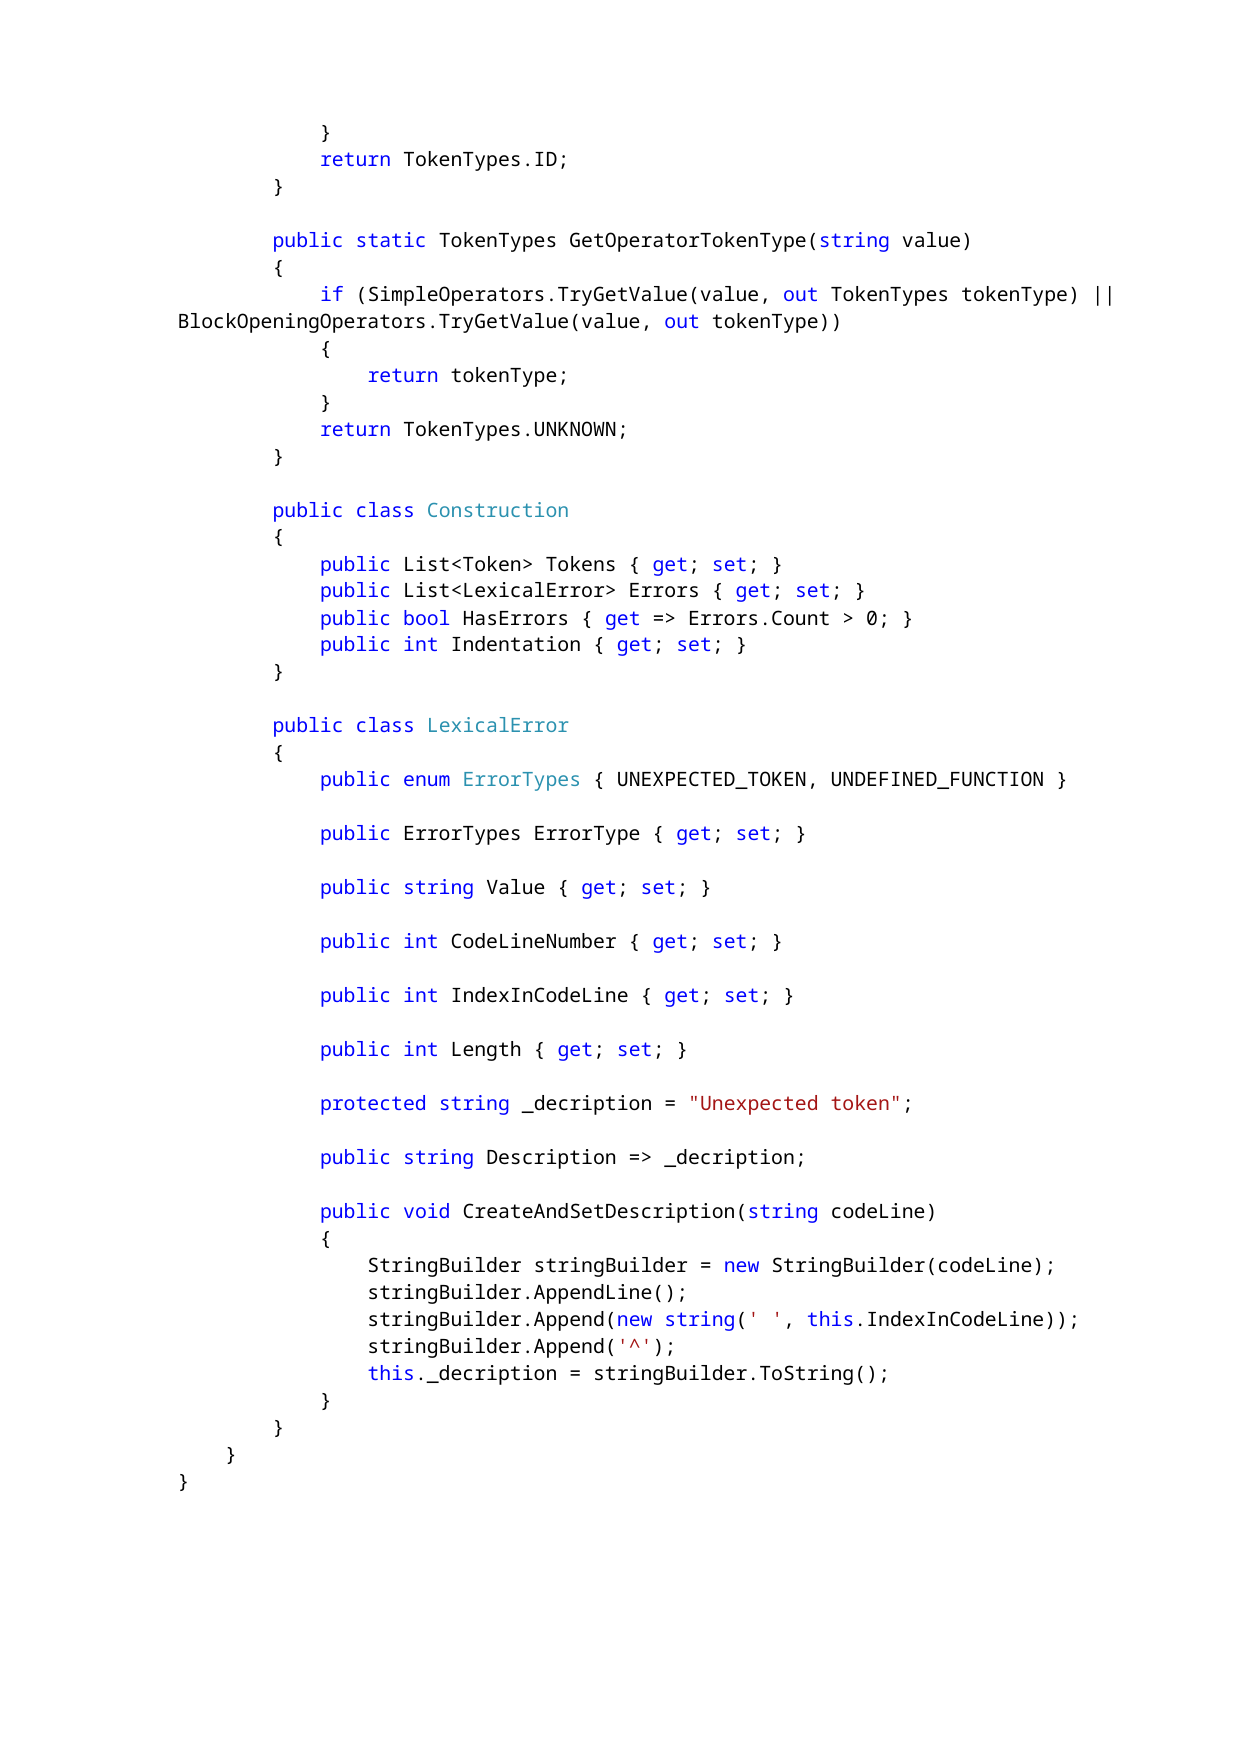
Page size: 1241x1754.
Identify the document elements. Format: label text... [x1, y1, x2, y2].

text } [177, 1440, 1152, 1467]
text } [177, 118, 1152, 145]
text } [177, 1413, 1152, 1440]
text { [177, 523, 1152, 550]
text stringBuilder.AppendLine(); [177, 1278, 1152, 1305]
text public List<LexicalError> Errors { get; set; } [177, 577, 1152, 604]
text public class LexicalError [177, 712, 1152, 739]
text } [177, 442, 1152, 469]
text public int Length { get; set; } [177, 1035, 1152, 1062]
text public static TokenTypes GetOperatorTokenType(string value) [177, 226, 1152, 253]
text if (SimpleOperators.TryGetValue(value, out TokenTypes tokenType) || BlockOpeningOperators.TryGetValue(value, out tokenType)) [177, 280, 1152, 334]
text } [177, 172, 1152, 199]
text public List<Token> Tokens { get; set; } [177, 550, 1152, 577]
text { [177, 1224, 1152, 1251]
text public string Description => _decription; [177, 1143, 1152, 1170]
text } [177, 1467, 1152, 1494]
text return TokenTypes.ID; [177, 145, 1152, 172]
text public bool HasErrors { get => Errors.Count > 0; } [177, 604, 1152, 631]
text public int IndexInCodeLine { get; set; } [177, 981, 1152, 1008]
text return tokenType; [177, 361, 1152, 388]
text } [177, 388, 1152, 415]
text public ErrorTypes ErrorType { get; set; } [177, 819, 1152, 847]
text } [177, 1386, 1152, 1413]
text public int CodeLineNumber { get; set; } [177, 927, 1152, 954]
text { [177, 253, 1152, 280]
text { [177, 334, 1152, 361]
text return TokenTypes.UNKNOWN; [177, 415, 1152, 442]
text public string Value { get; set; } [177, 873, 1152, 901]
text stringBuilder.Append('^'); [177, 1332, 1152, 1359]
text public enum ErrorTypes { UNEXPECTED_TOKEN, UNDEFINED_FUNCTION } [177, 766, 1152, 793]
text StringBuilder stringBuilder = new StringBuilder(codeLine); [177, 1251, 1152, 1278]
text protected string _decription = "Unexpected token"; [177, 1089, 1152, 1116]
text this._decription = stringBuilder.ToString(); [177, 1359, 1152, 1386]
text public int Indentation { get; set; } [177, 631, 1152, 658]
text public void CreateAndSetDescription(string codeLine) [177, 1197, 1152, 1224]
text stringBuilder.Append(new string(' ', this.IndexInCodeLine)); [177, 1305, 1152, 1332]
text } [177, 658, 1152, 685]
text public class Construction [177, 496, 1152, 523]
text { [177, 739, 1152, 766]
